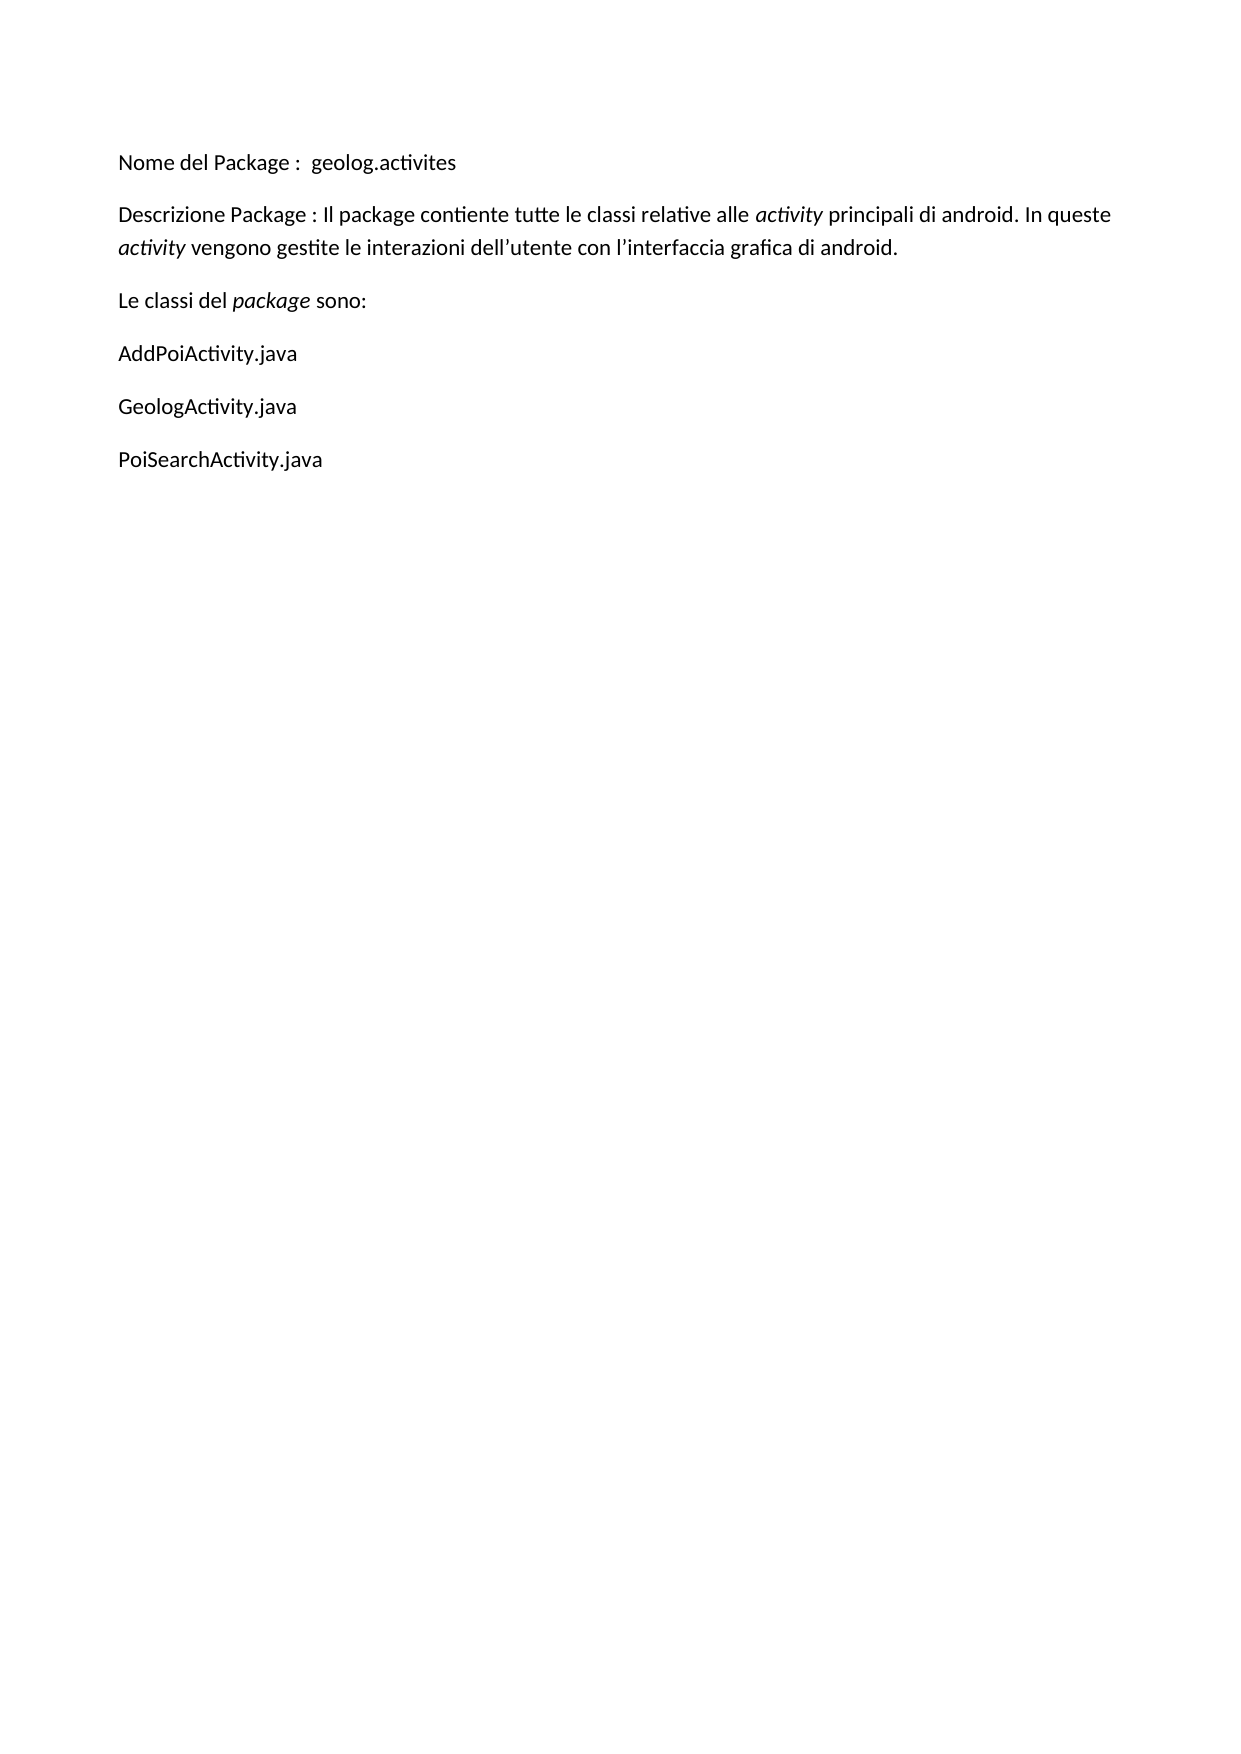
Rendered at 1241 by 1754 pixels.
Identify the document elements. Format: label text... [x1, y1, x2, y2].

text Descrizione Package : Il package contiente tutte le classi relative alle activity principali di android. In queste activity vengono gestite le interazioni dell’utente con l’interfaccia grafica di android. [118, 201, 1122, 261]
text AddPoiActivity.java [118, 339, 1122, 367]
text Le classi del package sono: [118, 286, 1122, 314]
text GeologActivity.java [118, 392, 1122, 420]
text Nome del Package : geolog.activites [118, 148, 1122, 176]
text PoiSearchActivity.java [118, 445, 1122, 473]
